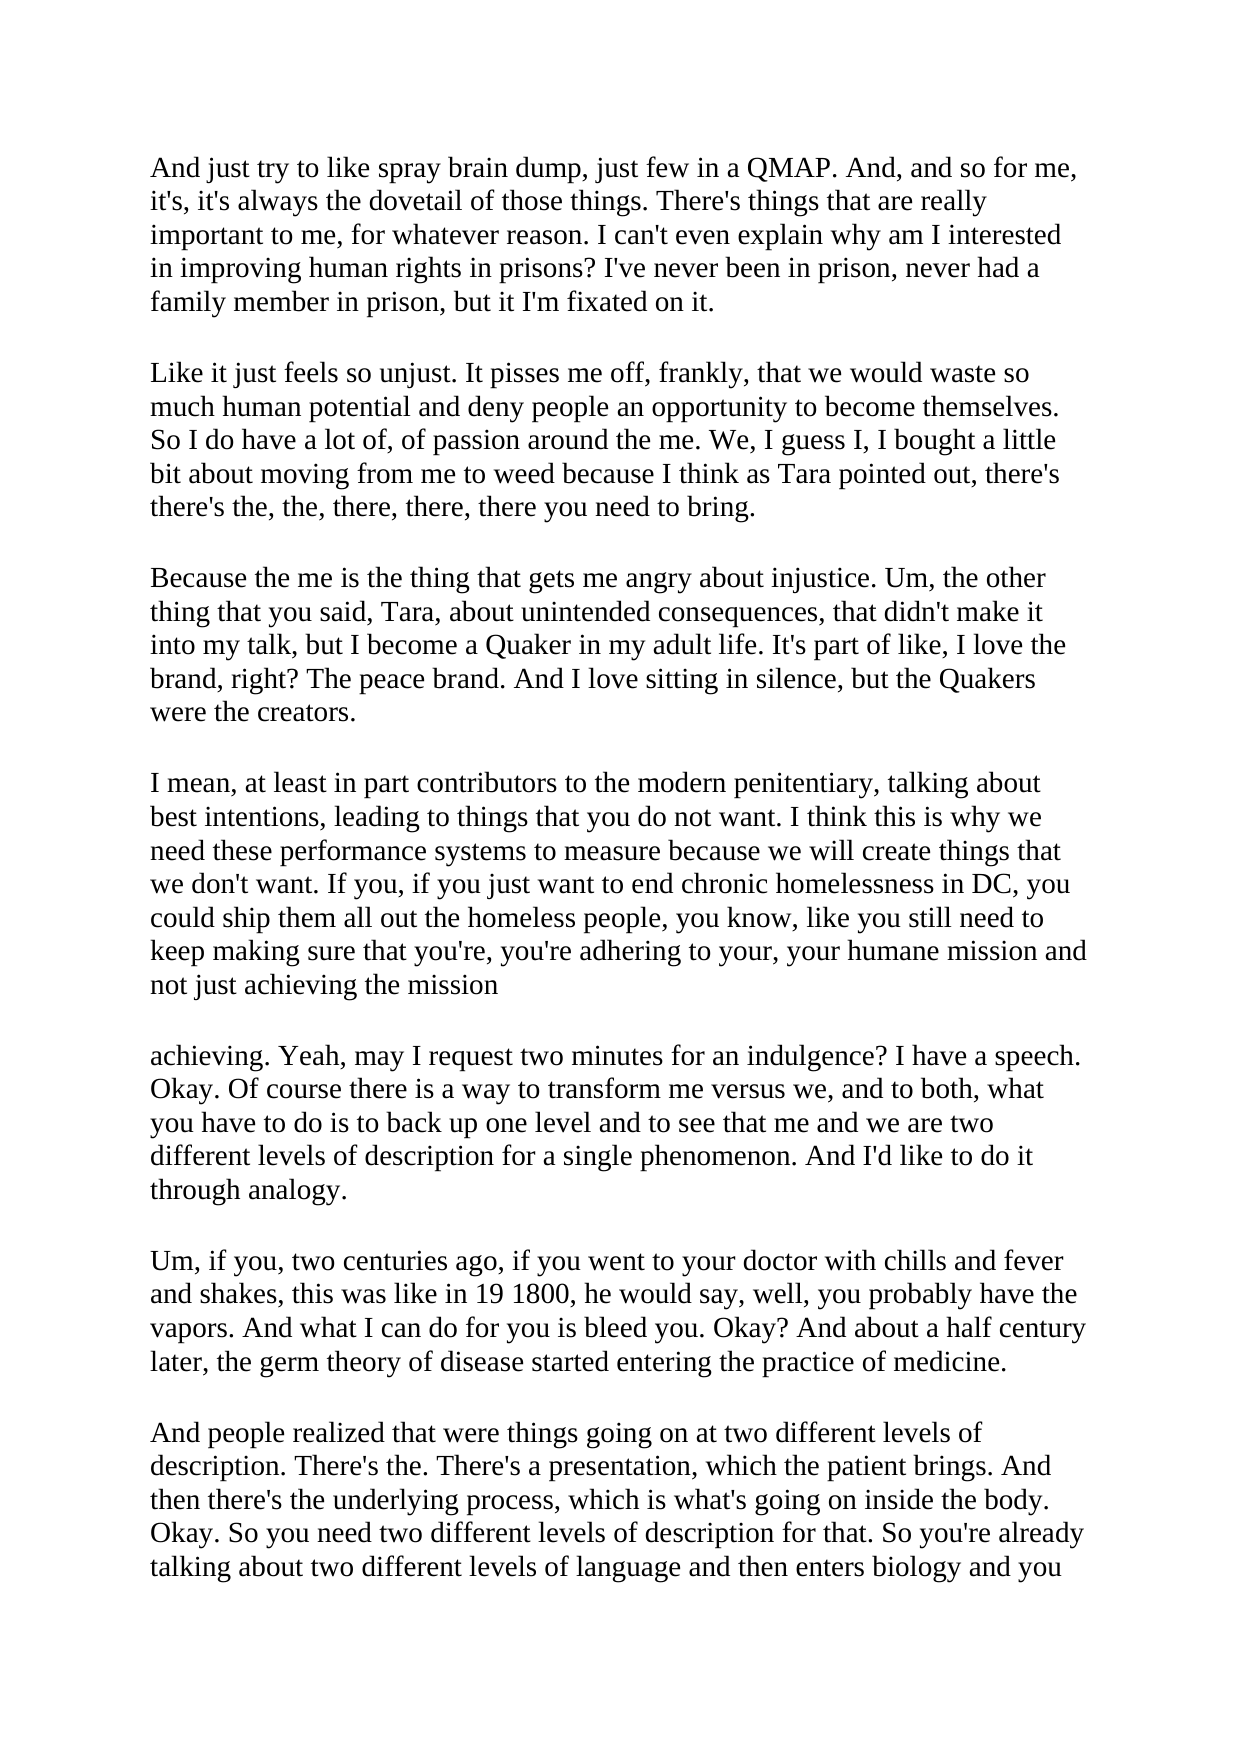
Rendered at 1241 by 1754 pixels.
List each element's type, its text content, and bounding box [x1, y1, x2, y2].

text Like it just feels so unjust. It pisses me off, frankly, that we would waste so much human potential and deny people an opportunity to become themselves. So I do have a lot of, of passion around the me. We, I guess I, I bought a little bit about moving from me to weed because I think as Tara pointed out, there's there's the, the, there, there, there you need to bring. [150, 355, 1090, 523]
text Um, if you, two centuries ago, if you went to your doctor with chills and fever and shakes, this was like in 19 1800, he would say, well, you probably have the vapors. And what I can do for you is bleed you. Okay? And about a half century later, the germ theory of disease started entering the practice of medicine. [150, 1243, 1090, 1377]
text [150, 1415, 1090, 1582]
text And just try to like spray brain dump, just few in a QMAP. And, and so for me, it's, it's always the dovetail of those things. There's things that are really important to me, for whatever reason. I can't even explain why am I interested in improving human rights in prisons? I've never been in prison, never had a family member in prison, but it I'm fixated on it. [150, 150, 1090, 318]
text Because the me is the thing that gets me angry about injustice. Um, the other thing that you said, Tara, about unintended consequences, that didn't make it into my talk, but I become a Quaker in my adult life. It's part of like, I love the brand, right? The peace brand. And I love sitting in silence, but the Quakers were the creators. [150, 560, 1090, 728]
text I mean, at least in part contributors to the modern penitentiary, talking about best intentions, leading to things that you do not want. I think this is why we need these performance systems to measure because we will create things that we don't want. If you, if you just want to end chronic homelessness in DC, you could ship them all out the homeless people, you know, like you still need to keep making sure that you're, you're adhering to your, your humane mission and not just achieving the mission [150, 766, 1090, 1000]
text achieving. Yeah, may I request two minutes for an indulgence? I have a speech. Okay. Of course there is a way to transform me versus we, and to both, what you have to do is to back up one level and to see that me and we are two different levels of description for a single phenomenon. And I'd like to do it through analogy. [150, 1038, 1090, 1206]
